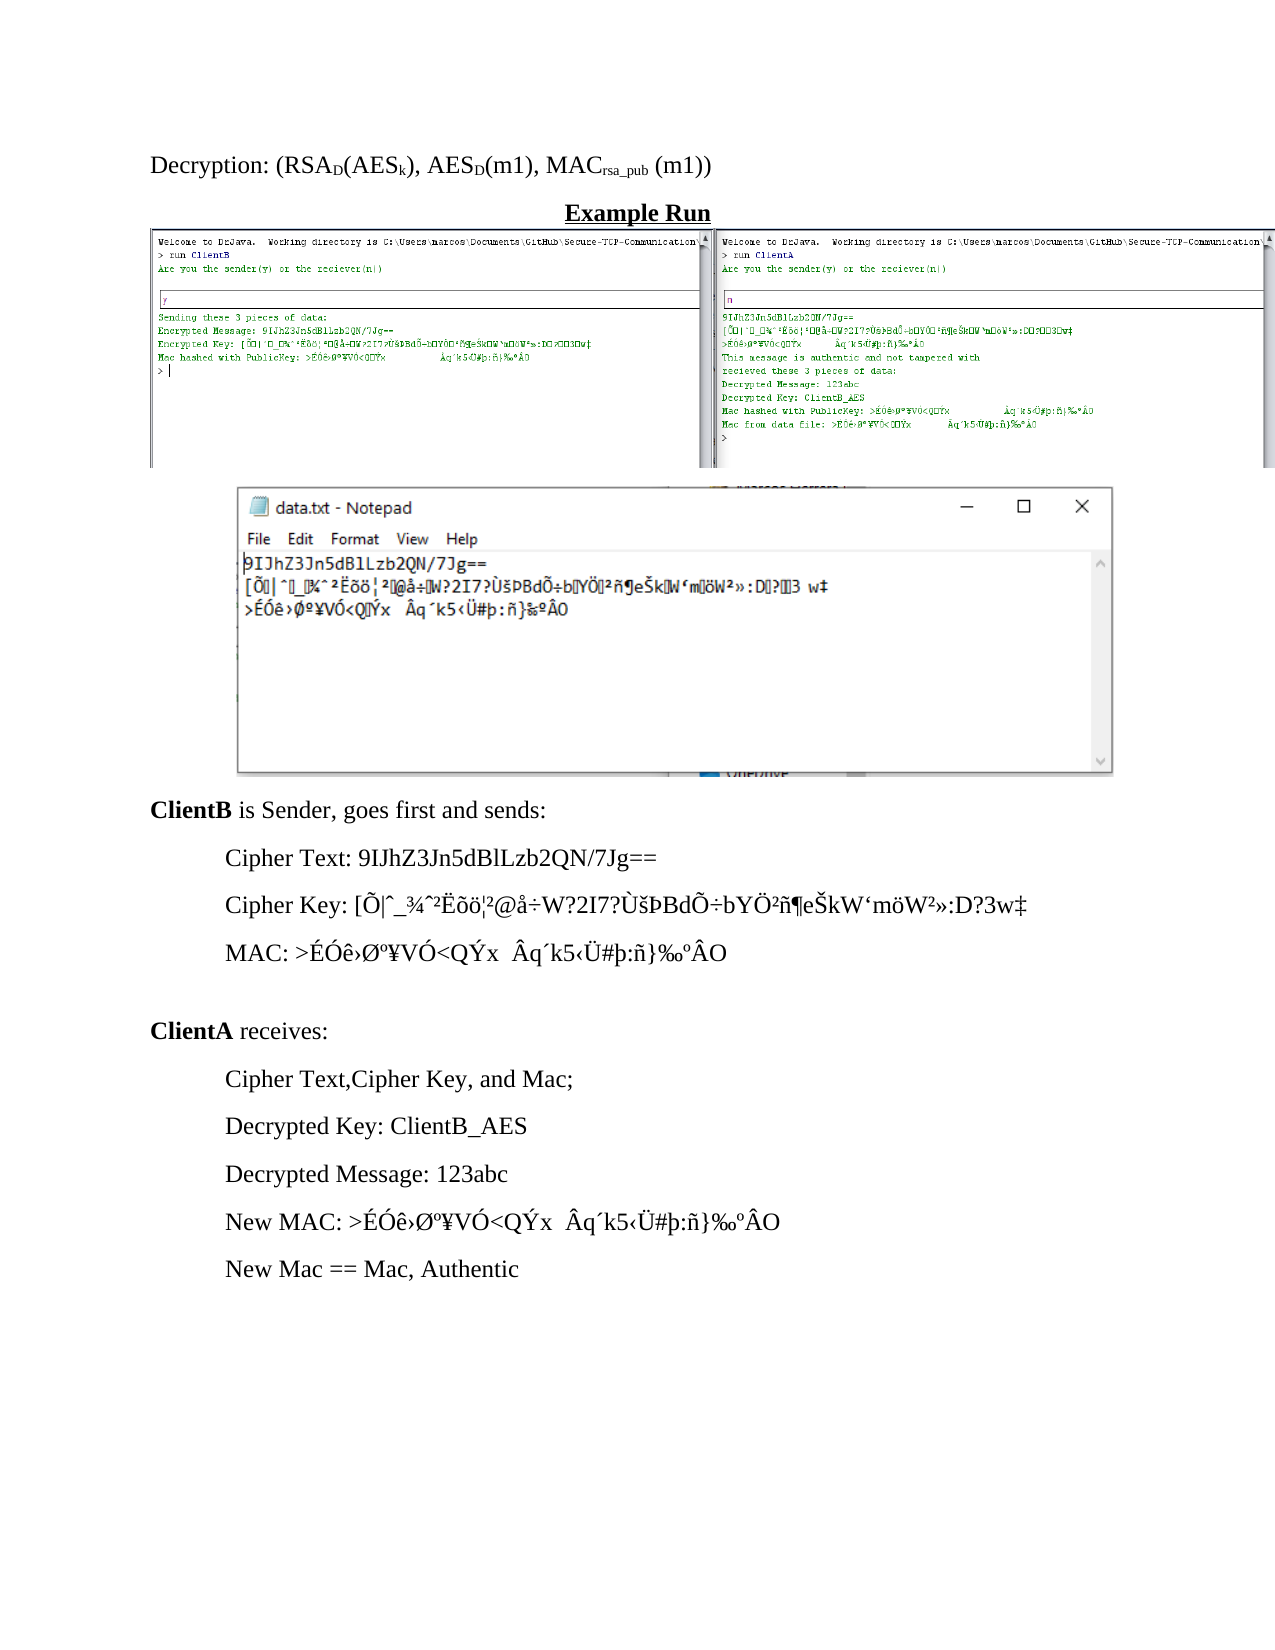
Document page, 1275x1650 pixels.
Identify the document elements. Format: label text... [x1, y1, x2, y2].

text MAC: >ÉÓê›Øº¥VÓ<QÝx Âq´k5‹Ü#þ:ñ}‰ºÂO [150, 938, 1125, 997]
text New Mac == Mac, Authentic [150, 1254, 1125, 1283]
text ClientB is Sender, goes first and sends: [150, 795, 1125, 824]
picture [150, 228, 1275, 468]
text Decryption: (RSAD(AESk), AESD(m1), MACrsa_pub (m1)) [150, 150, 1125, 179]
text ClientA receives: [150, 1016, 1125, 1045]
text New MAC: >ÉÓê›Øº¥VÓ<QÝx Âq´k5‹Ü#þ:ñ}‰ºÂO [150, 1207, 1125, 1236]
picture [236, 486, 1114, 777]
text Decrypted Message: 123abc [150, 1159, 1125, 1188]
text Cipher Text,Cipher Key, and Mac; [150, 1064, 1125, 1092]
text Example Run [150, 198, 1125, 228]
text Cipher Key: [Õ|ˆ_¾ˆ²Ëõö¦²@å÷W?2I7?ÙšÞBdÕ÷bYÖ²ñ¶eŠkW‘möW²»:D?3w‡ [150, 890, 1125, 919]
text Decrypted Key: ClientB_AES [150, 1111, 1125, 1140]
text Cipher Text: 9IJhZ3Jn5dBlLzb2QN/7Jg== [150, 843, 1125, 871]
